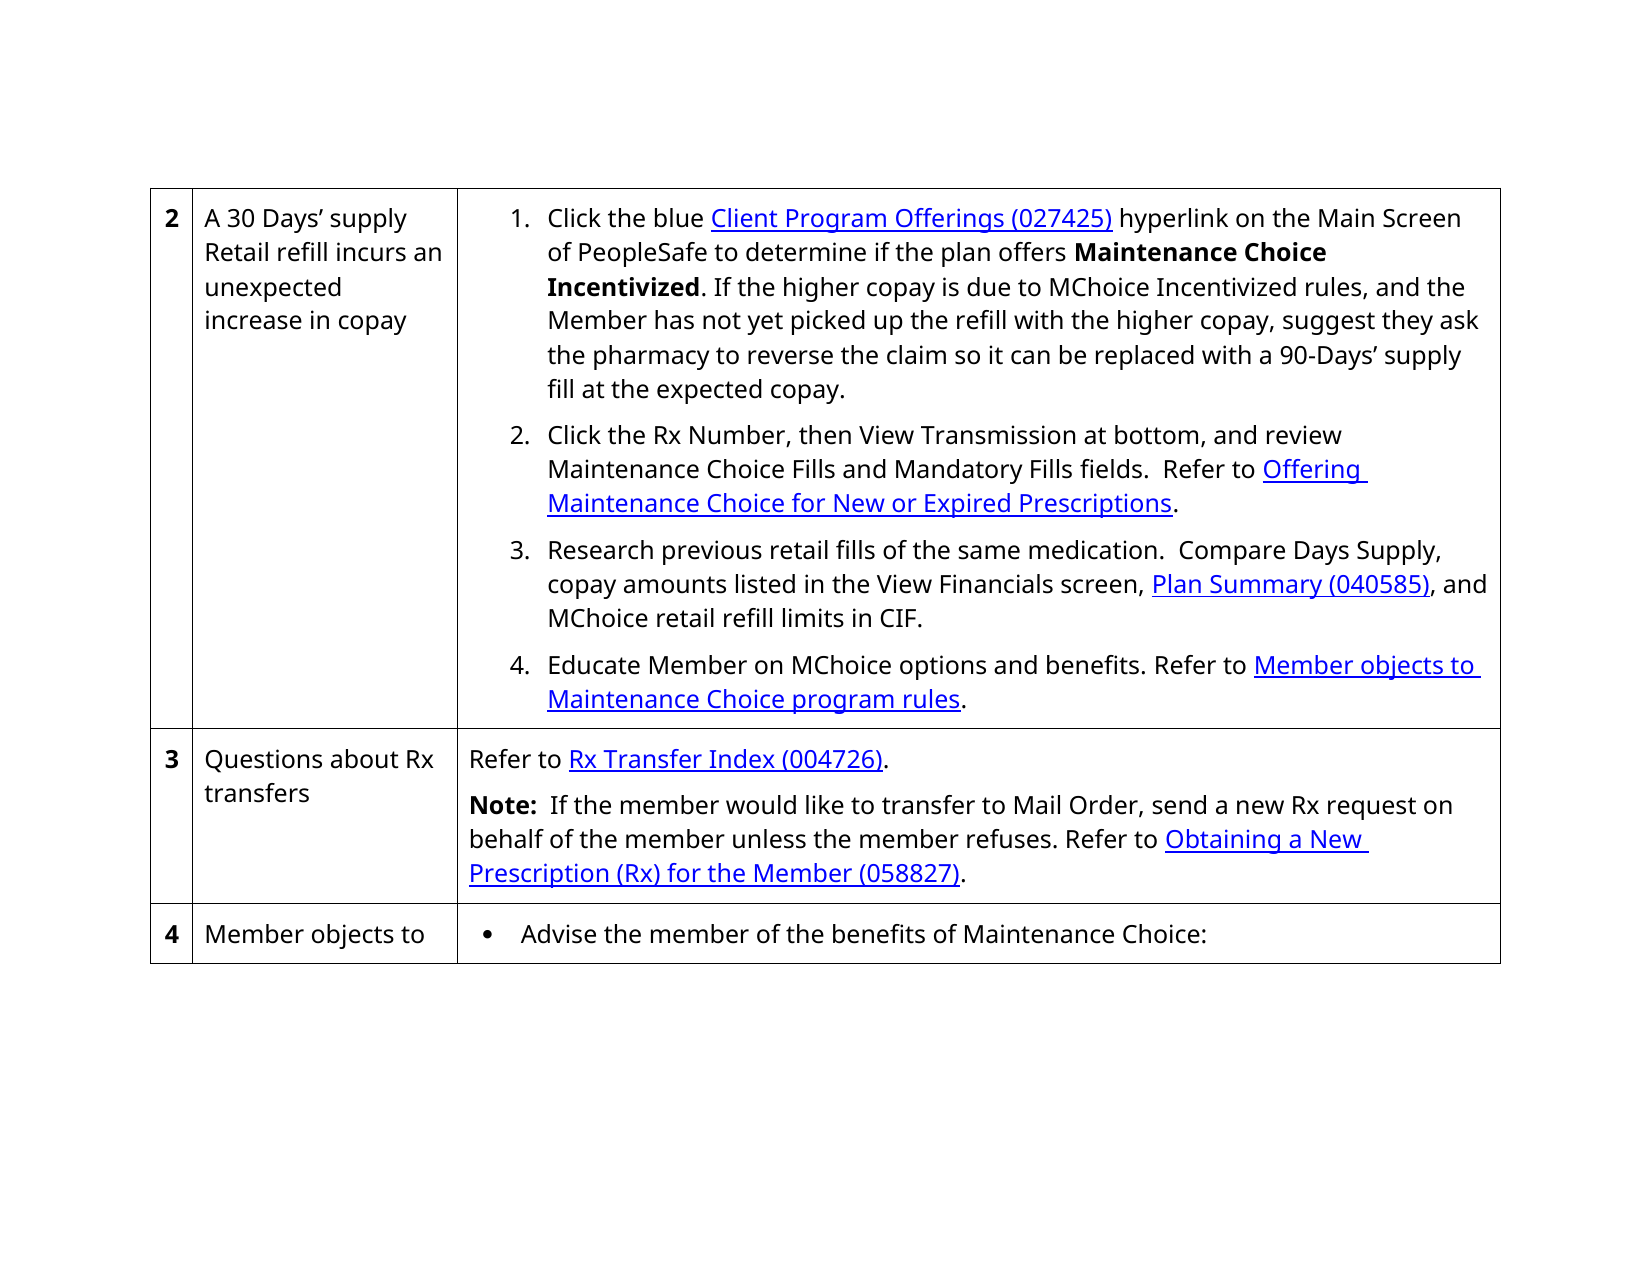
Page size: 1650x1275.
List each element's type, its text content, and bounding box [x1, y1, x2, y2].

table_cell 2 [151, 189, 192, 728]
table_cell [458, 904, 1500, 963]
table_cell A 30 Days’ supply Retail refill incurs an unexpected increase in copay [193, 189, 457, 728]
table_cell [193, 904, 457, 963]
table_cell 3 [151, 729, 192, 903]
table_cell 4 [151, 904, 192, 963]
table_cell Refer to Rx Transfer Index (004726). Note: If the member would like to transfer to Mail Order, send a new Rx request on behalf of the member unless the member refuses. Refer to Obtaining a New Prescription (Rx) for the Member (058827). [458, 729, 1500, 903]
table_cell Questions about Rx transfers [193, 729, 457, 903]
table_cell Click the blue Client Program Offerings (027425) hyperlink on the Main Screen of PeopleSafe to determine if the plan offers Maintenance Choice Incentivized. If the higher copay is due to MChoice Incentivized rules, and the Member has not yet picked up the refill with the higher copay, suggest they ask the pharmacy to reverse the claim so it can be replaced with a 90-Days’ supply fill at the expected copay. Click the Rx Number, then View Transmission at bottom, and review Maintenance Choice Fills and Mandatory Fills fields. Refer to Offering Maintenance Choice for New or Expired Prescriptions. Research previous retail fills of the same medication. Compare Days Supply, copay amounts listed in the View Financials screen, Plan Summary (040585), and MChoice retail refill limits in CIF. Educate Member on MChoice options and benefits. Refer to Member objects to Maintenance Choice program rules. [458, 189, 1500, 728]
